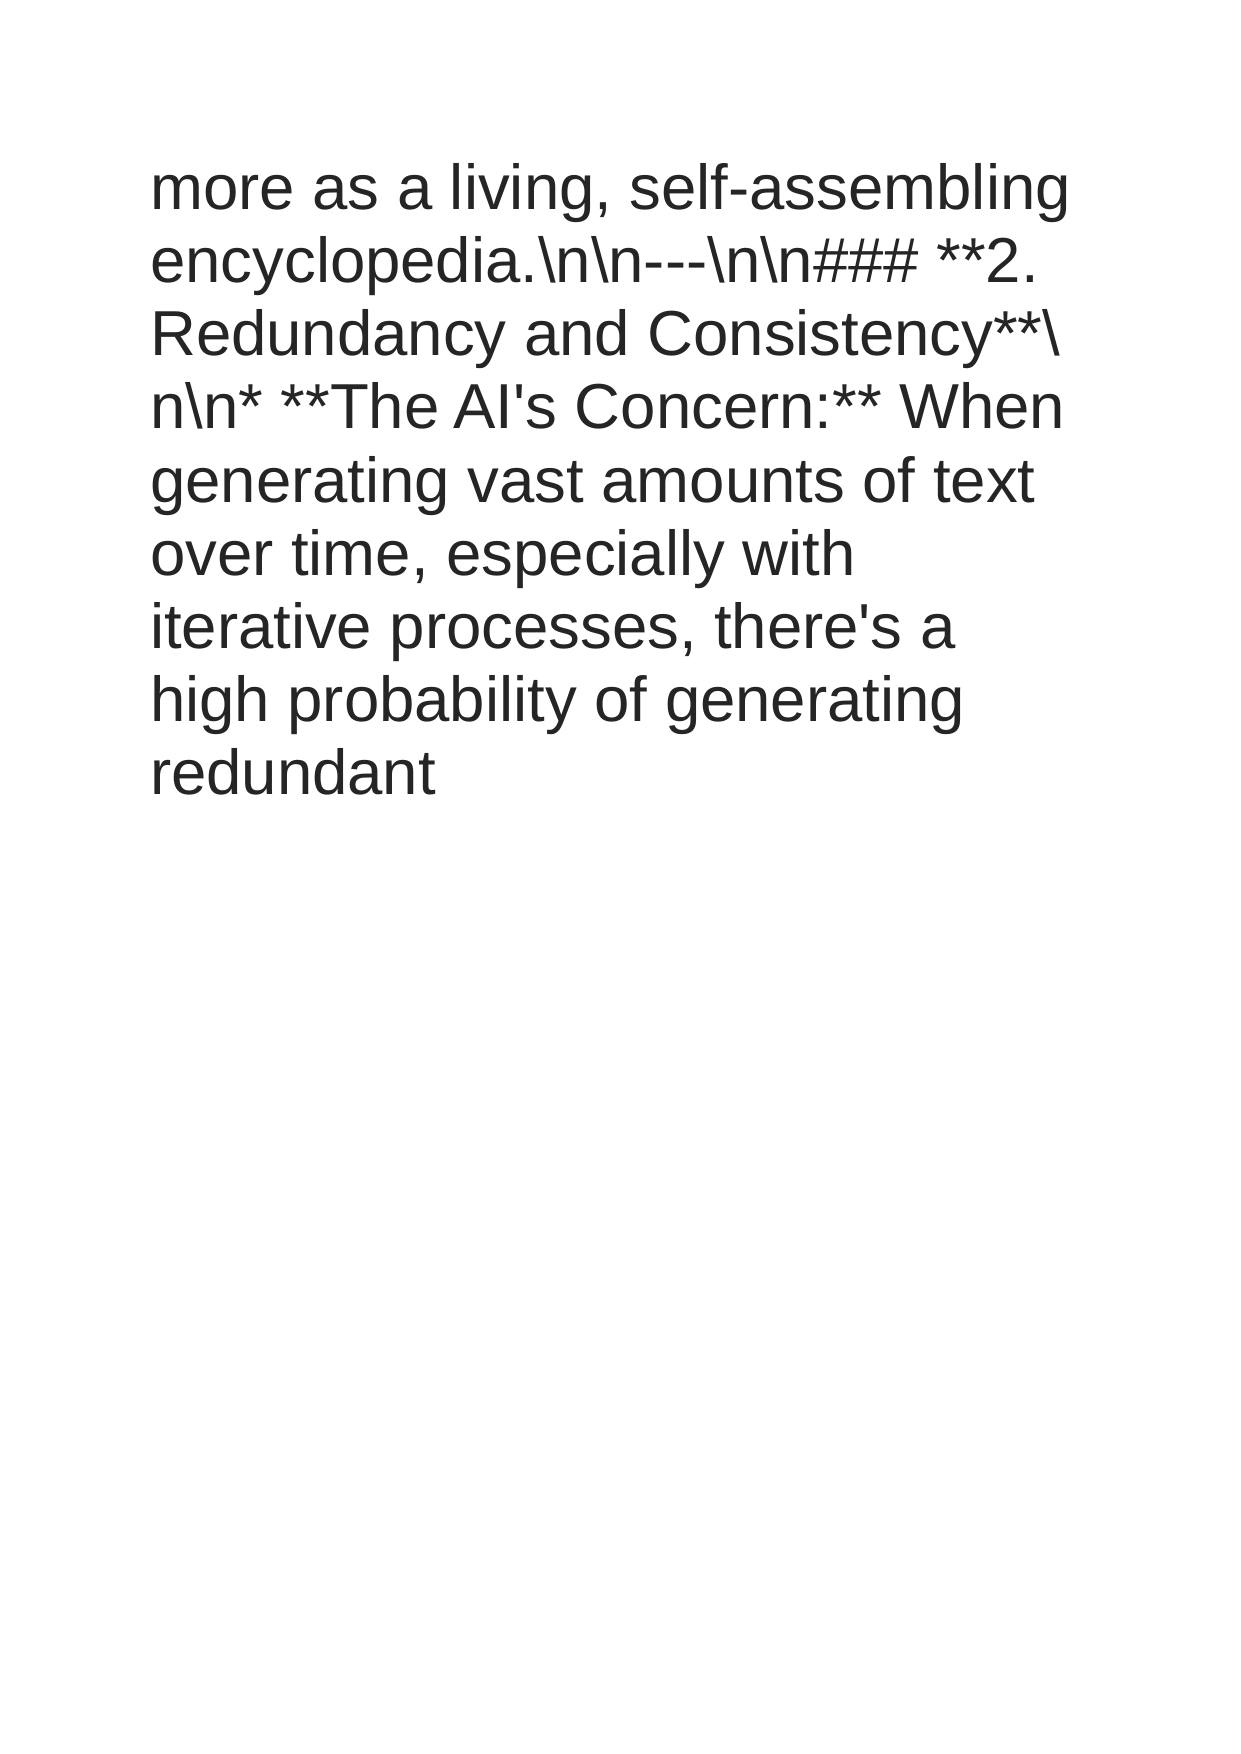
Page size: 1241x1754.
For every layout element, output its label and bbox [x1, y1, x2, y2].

text [150, 150, 1090, 808]
